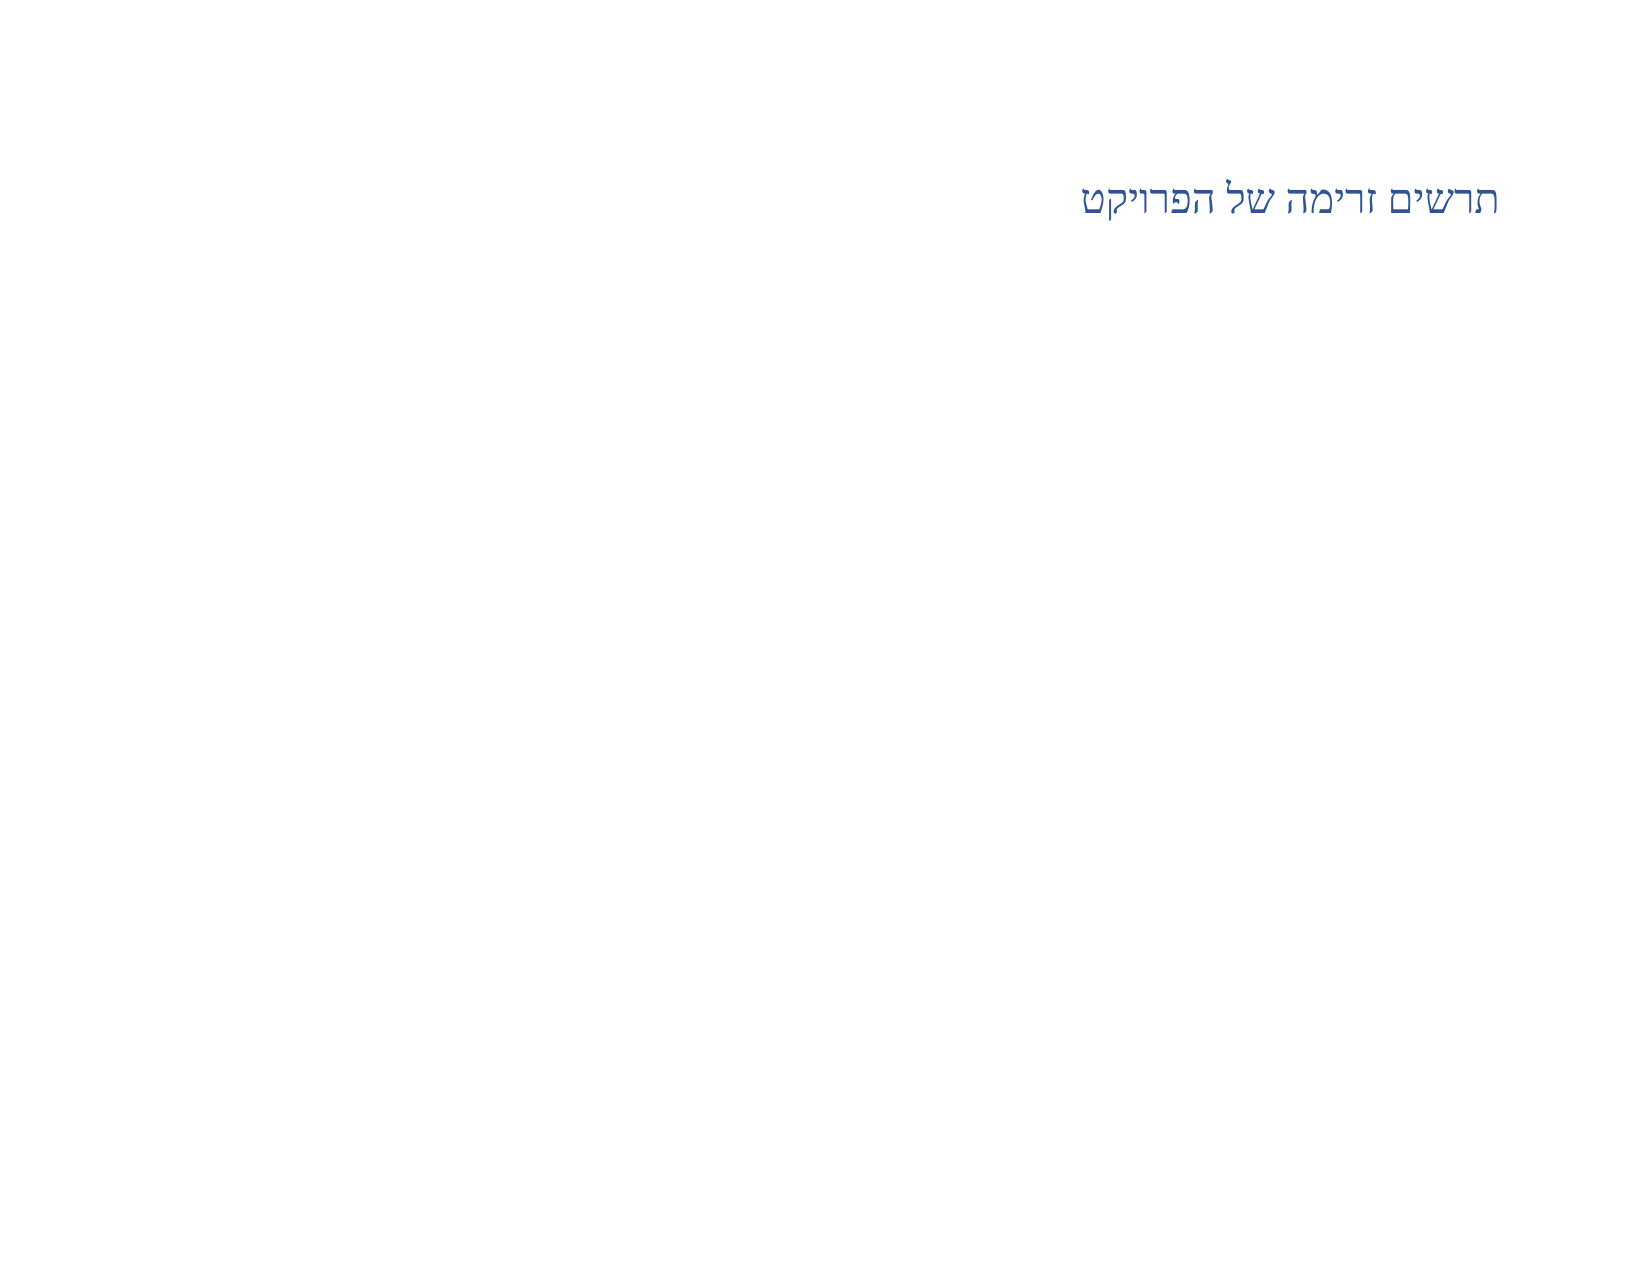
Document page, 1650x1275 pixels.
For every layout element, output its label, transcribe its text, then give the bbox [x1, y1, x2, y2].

subtitle תרשים זרימה של הפרויקט [150, 175, 1500, 223]
